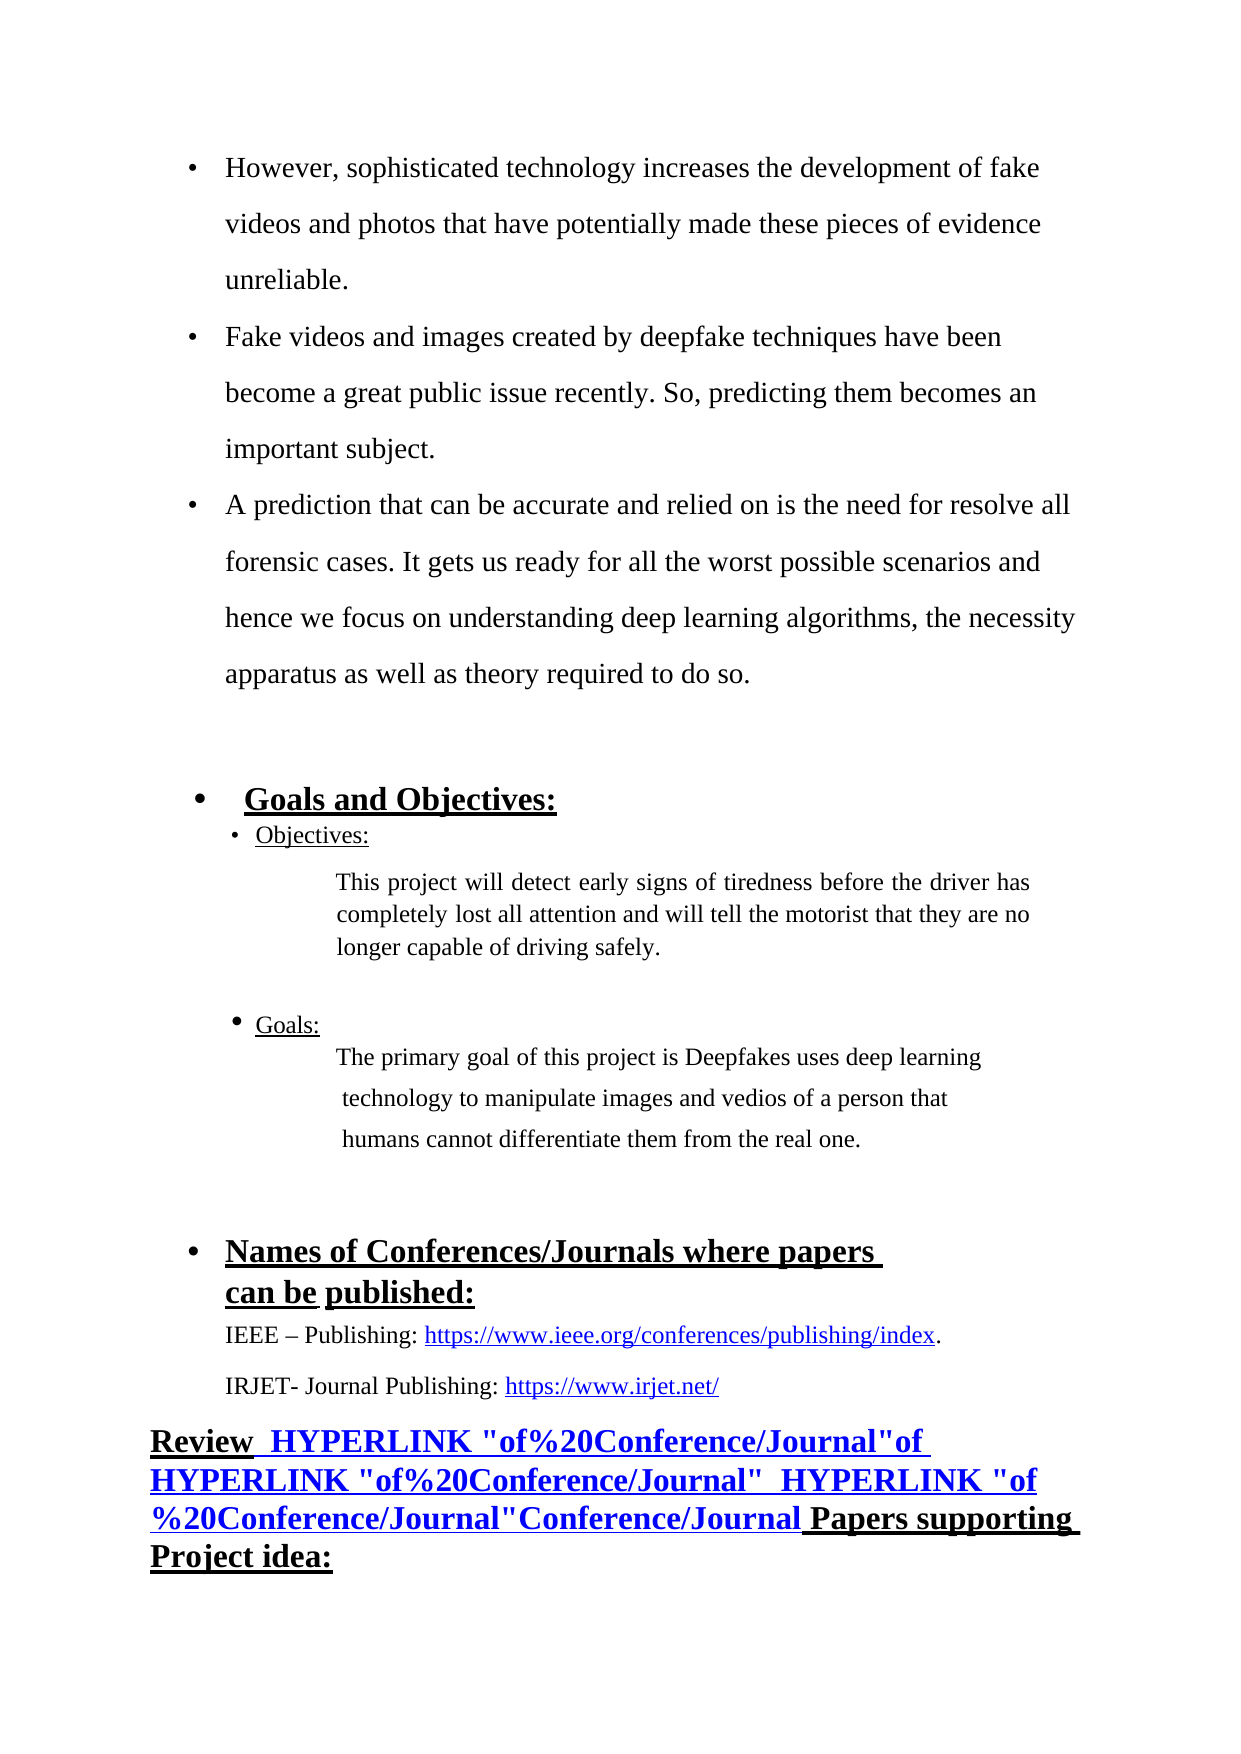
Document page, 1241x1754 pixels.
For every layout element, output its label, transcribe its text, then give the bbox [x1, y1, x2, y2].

list Goals: [230, 1000, 1090, 1042]
list Fake videos and images created by deepfake techniques have been become a great public issue recently. So, predicting them becomes an important subject. [187, 319, 1090, 465]
list Names of Conferences/Journals where papers can be published: [187, 1231, 918, 1311]
list Objectives: [230, 821, 1090, 849]
text The primary goal of this project is Deepfakes uses deep learning [161, 1042, 1090, 1070]
list However, sophisticated technology increases the development of fake videos and photos that have potentially made these pieces of evidence unreliable. [187, 150, 1090, 296]
text Review HYPERLINK "of%20Conference/Journal"of HYPERLINK "of%20Conference/Journal" HYPERLINK "of%20Conference/Journal"Conference/Journal Papers supporting Project idea: [150, 1422, 1090, 1575]
text IRJET- Journal Publishing: https://www.irjet.net/ [150, 1371, 1090, 1399]
list Goals and Objectives: [193, 777, 1090, 818]
text technology to manipulate images and vedios of a person that [161, 1083, 1090, 1111]
text IEEE – Publishing: https://www.ieee.org/conferences/publishing/index. [150, 1320, 1090, 1348]
text humans cannot differentiate them from the real one. [161, 1124, 1090, 1152]
list A prediction that can be accurate and relied on is the need for resolve all forensic cases. It gets us ready for all the worst possible scenarios and hence we focus on understanding deep learning algorithms, the necessity apparatus as well as theory required to do so. [187, 487, 1090, 690]
text This project will detect early signs of tiredness before the driver has completely lost all attention and will tell the motorist that they are no longer capable of driving safely. [335, 867, 1090, 961]
